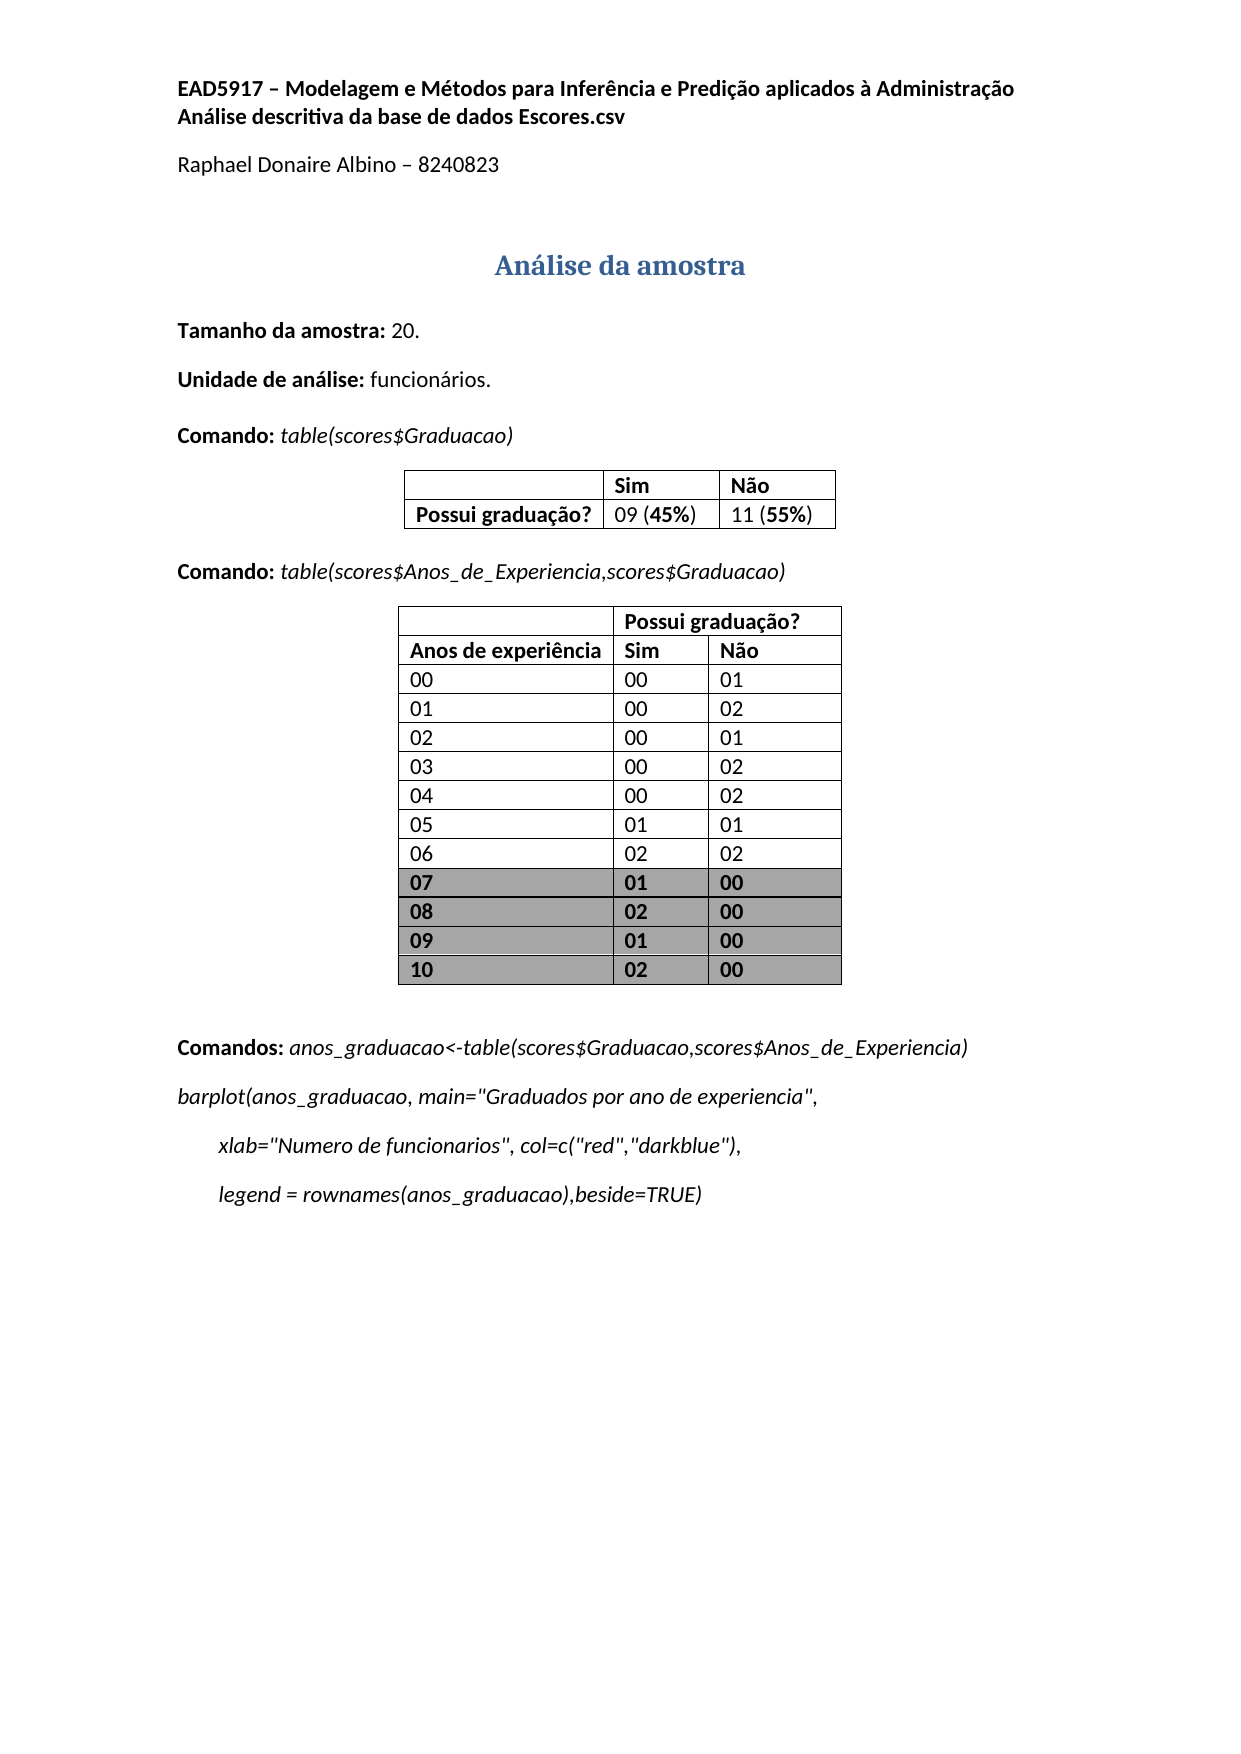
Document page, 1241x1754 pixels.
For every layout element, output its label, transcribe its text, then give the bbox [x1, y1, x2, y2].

table_header Sim [604, 471, 719, 499]
text Unidade de análise: funcionários. Comando: table(scores$Graduacao) [177, 365, 1063, 449]
text barplot(anos_graduacao, main="Graduados por ano de experiencia", [177, 1082, 1063, 1110]
table_cell 00 [709, 927, 841, 954]
table_cell 02 [709, 694, 841, 722]
table_cell 00 [614, 694, 708, 722]
table_cell 11 (55%) [720, 500, 835, 528]
text legend = rownames(anos_graduacao),beside=TRUE) [177, 1180, 1063, 1208]
table_cell 00 [614, 665, 708, 693]
text Comandos: anos_graduacao<-table(scores$Graduacao,scores$Anos_de_Experiencia) [177, 1033, 1063, 1062]
table_cell 03 [399, 752, 613, 780]
table_cell Sim [614, 636, 708, 664]
table_cell 02 [614, 956, 708, 984]
table_cell 01 [614, 869, 708, 896]
table_header Não [720, 471, 835, 499]
table_cell 01 [709, 810, 841, 838]
table_header Possui graduação? [614, 607, 841, 635]
table_cell 01 [614, 927, 708, 954]
table_cell 05 [399, 810, 613, 838]
table_cell 02 [399, 723, 613, 751]
table_header [399, 607, 613, 635]
table_cell 00 [399, 665, 613, 693]
table_cell 01 [614, 810, 708, 838]
table_cell 04 [399, 781, 613, 809]
text Tamanho da amostra: 20. [177, 288, 1063, 344]
table_cell 02 [709, 839, 841, 867]
table_cell 02 [709, 752, 841, 780]
table_cell 00 [614, 781, 708, 809]
table_cell 01 [709, 665, 841, 693]
table_cell 01 [709, 723, 841, 751]
table_cell 09 (45%) [604, 500, 719, 528]
table_cell 00 [709, 956, 841, 984]
text xlab="Numero de funcionarios", col=c("red","darkblue"), [177, 1131, 1063, 1159]
subtitle Análise da amostra [177, 249, 1063, 283]
table_cell 10 [399, 956, 613, 984]
table_cell 09 [399, 927, 613, 954]
table_cell 02 [709, 781, 841, 809]
table_cell 01 [399, 694, 613, 722]
table_cell Possui graduação? [405, 500, 603, 528]
table_cell 00 [614, 752, 708, 780]
table_cell 02 [614, 839, 708, 867]
text Comando: table(scores$Anos_de_Experiencia,scores$Graduacao) [177, 529, 1063, 585]
table_cell 08 [399, 898, 613, 926]
table_cell 00 [709, 898, 841, 926]
table_cell Anos de experiência [399, 636, 613, 664]
table_cell 00 [614, 723, 708, 751]
table_cell Não [709, 636, 841, 664]
table_cell 07 [399, 869, 613, 896]
table_header [405, 471, 603, 499]
table_cell 02 [614, 898, 708, 926]
table_cell 00 [709, 869, 841, 896]
table_cell 06 [399, 839, 613, 867]
